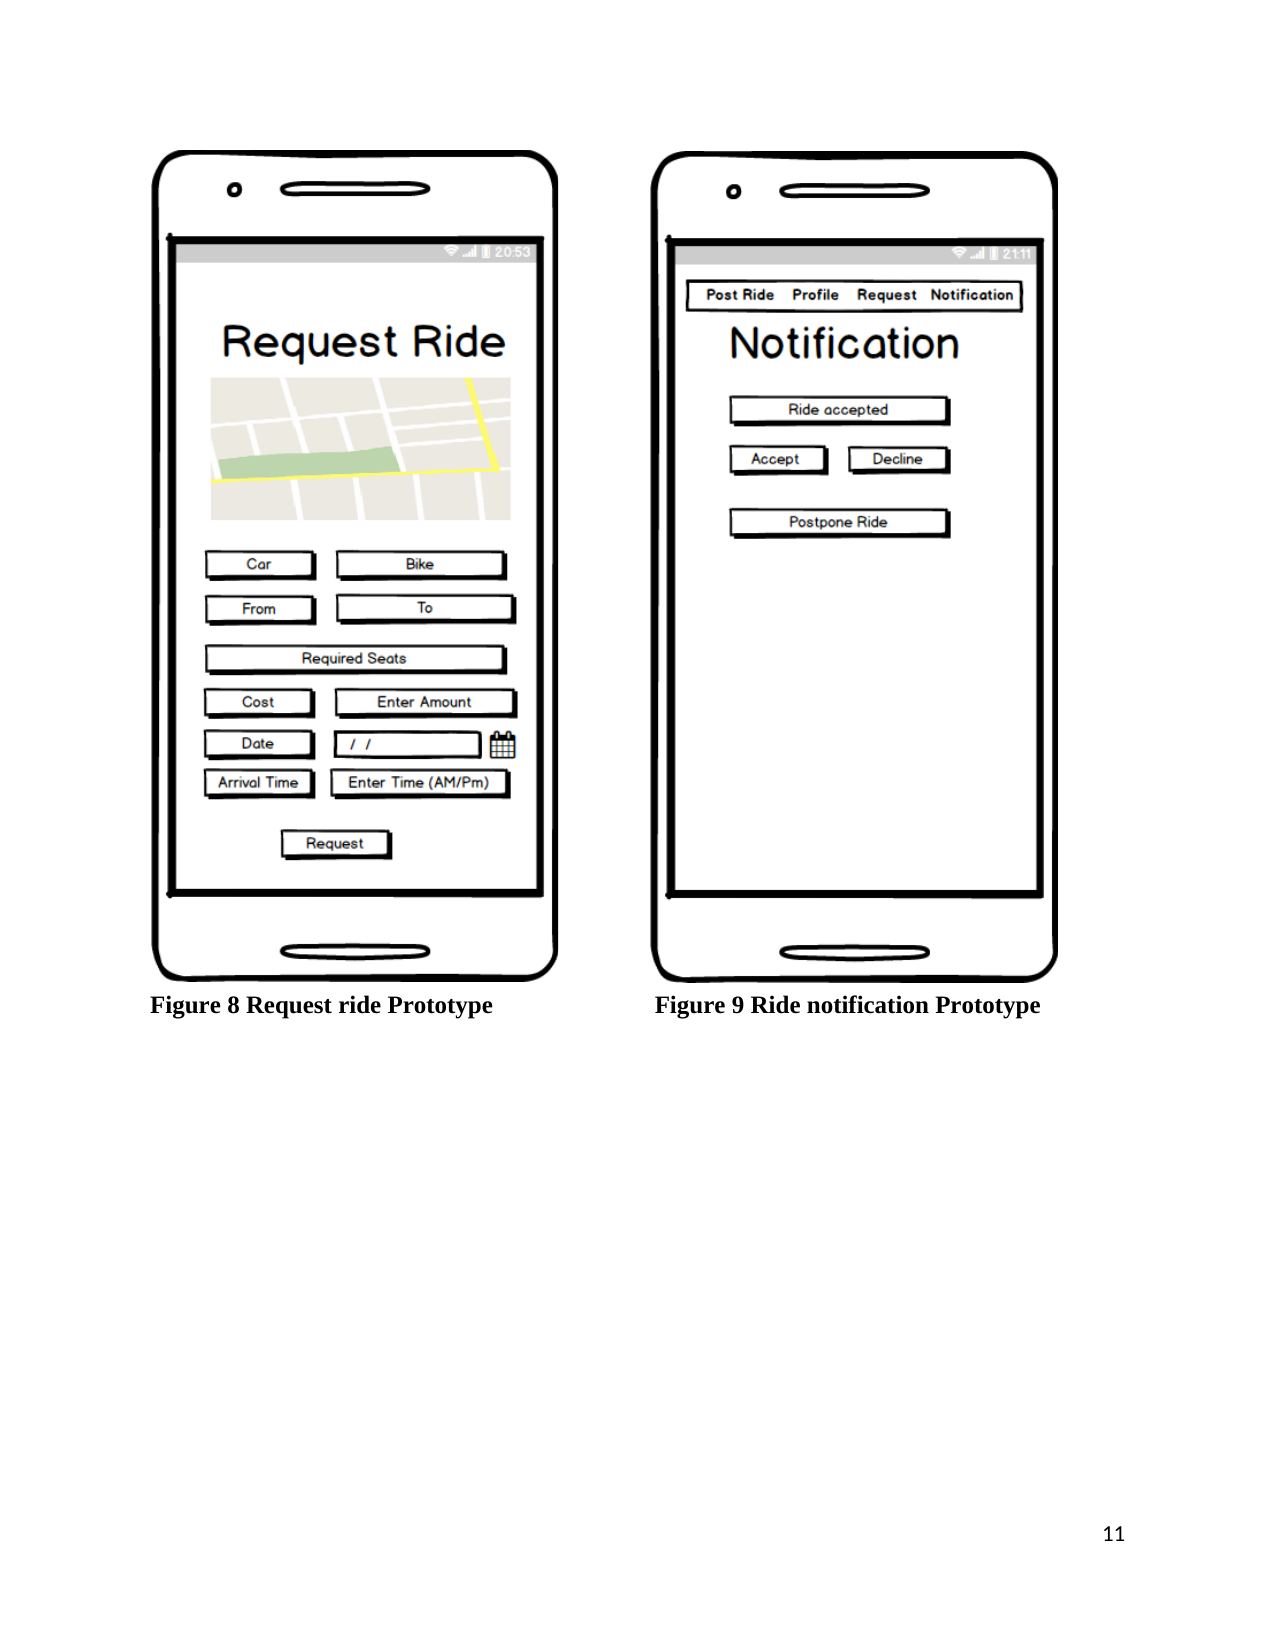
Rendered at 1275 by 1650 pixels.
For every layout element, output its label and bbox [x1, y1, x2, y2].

picture [150, 150, 559, 982]
picture [650, 151, 1058, 983]
